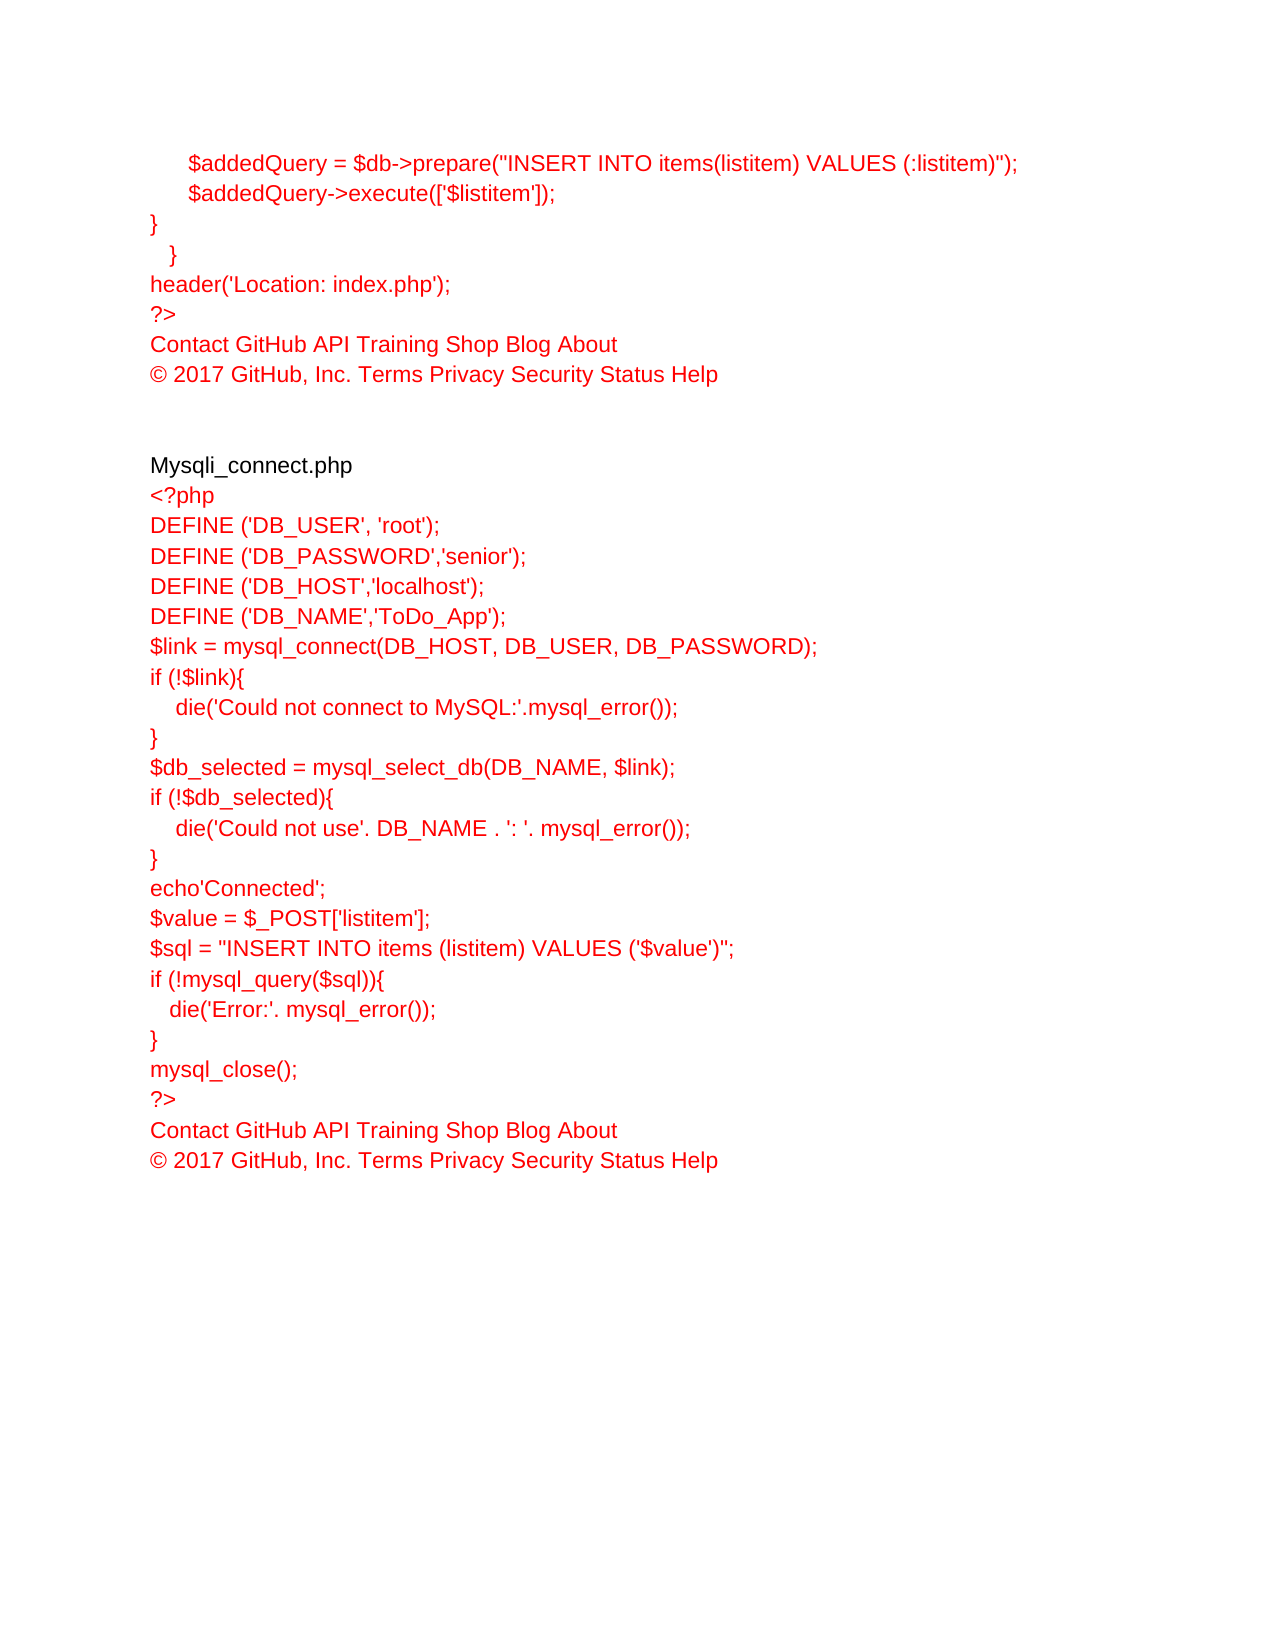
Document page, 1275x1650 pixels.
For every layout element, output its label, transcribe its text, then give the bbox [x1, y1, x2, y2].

text mysql_close(); [150, 1056, 1125, 1083]
text Contact GitHub API Training Shop Blog About [150, 331, 1125, 358]
text if (!mysql_query($sql)){ [150, 966, 1125, 992]
text Contact GitHub API Training Shop Blog About [150, 1117, 1125, 1143]
text $db_selected = mysql_select_db(DB_NAME, $link); [150, 754, 1125, 781]
text $addedQuery->execute(['$listitem']); [150, 180, 1125, 207]
text <?php [150, 482, 1125, 509]
text DEFINE ('DB_USER', 'root'); [150, 512, 1125, 539]
text if (!$db_selected){ [150, 784, 1125, 811]
text } [150, 241, 1125, 267]
text echo'Connected'; [150, 875, 1125, 901]
text Mysqli_connect.php [150, 452, 1125, 478]
text $sql = "INSERT INTO items (listitem) VALUES ('$value')"; [150, 935, 1125, 962]
text DEFINE ('DB_PASSWORD','senior'); [150, 543, 1125, 569]
text } [150, 845, 1125, 871]
text $link = mysql_connect(DB_HOST, DB_USER, DB_PASSWORD); [150, 633, 1125, 660]
text © 2017 GitHub, Inc. Terms Privacy Security Status Help [150, 1147, 1125, 1173]
text ?> [150, 301, 1125, 327]
text die('Error:'. mysql_error()); [150, 996, 1125, 1022]
text } [150, 724, 1125, 750]
text if (!$link){ [150, 663, 1125, 690]
text DEFINE ('DB_NAME','ToDo_App'); [150, 603, 1125, 629]
text } [150, 210, 1125, 237]
text $addedQuery = $db->prepare("INSERT INTO items(listitem) VALUES (:listitem)"); [150, 150, 1125, 176]
text DEFINE ('DB_HOST','localhost'); [150, 573, 1125, 599]
text © 2017 GitHub, Inc. Terms Privacy Security Status Help [150, 361, 1125, 388]
text $value = $_POST['listitem']; [150, 905, 1125, 932]
text header('Location: index.php'); [150, 271, 1125, 297]
text ?> [150, 1086, 1125, 1113]
text die('Could not use'. DB_NAME . ': '. mysql_error()); [150, 814, 1125, 841]
text } [150, 1026, 1125, 1052]
text die('Could not connect to MySQL:'.mysql_error()); [150, 694, 1125, 720]
